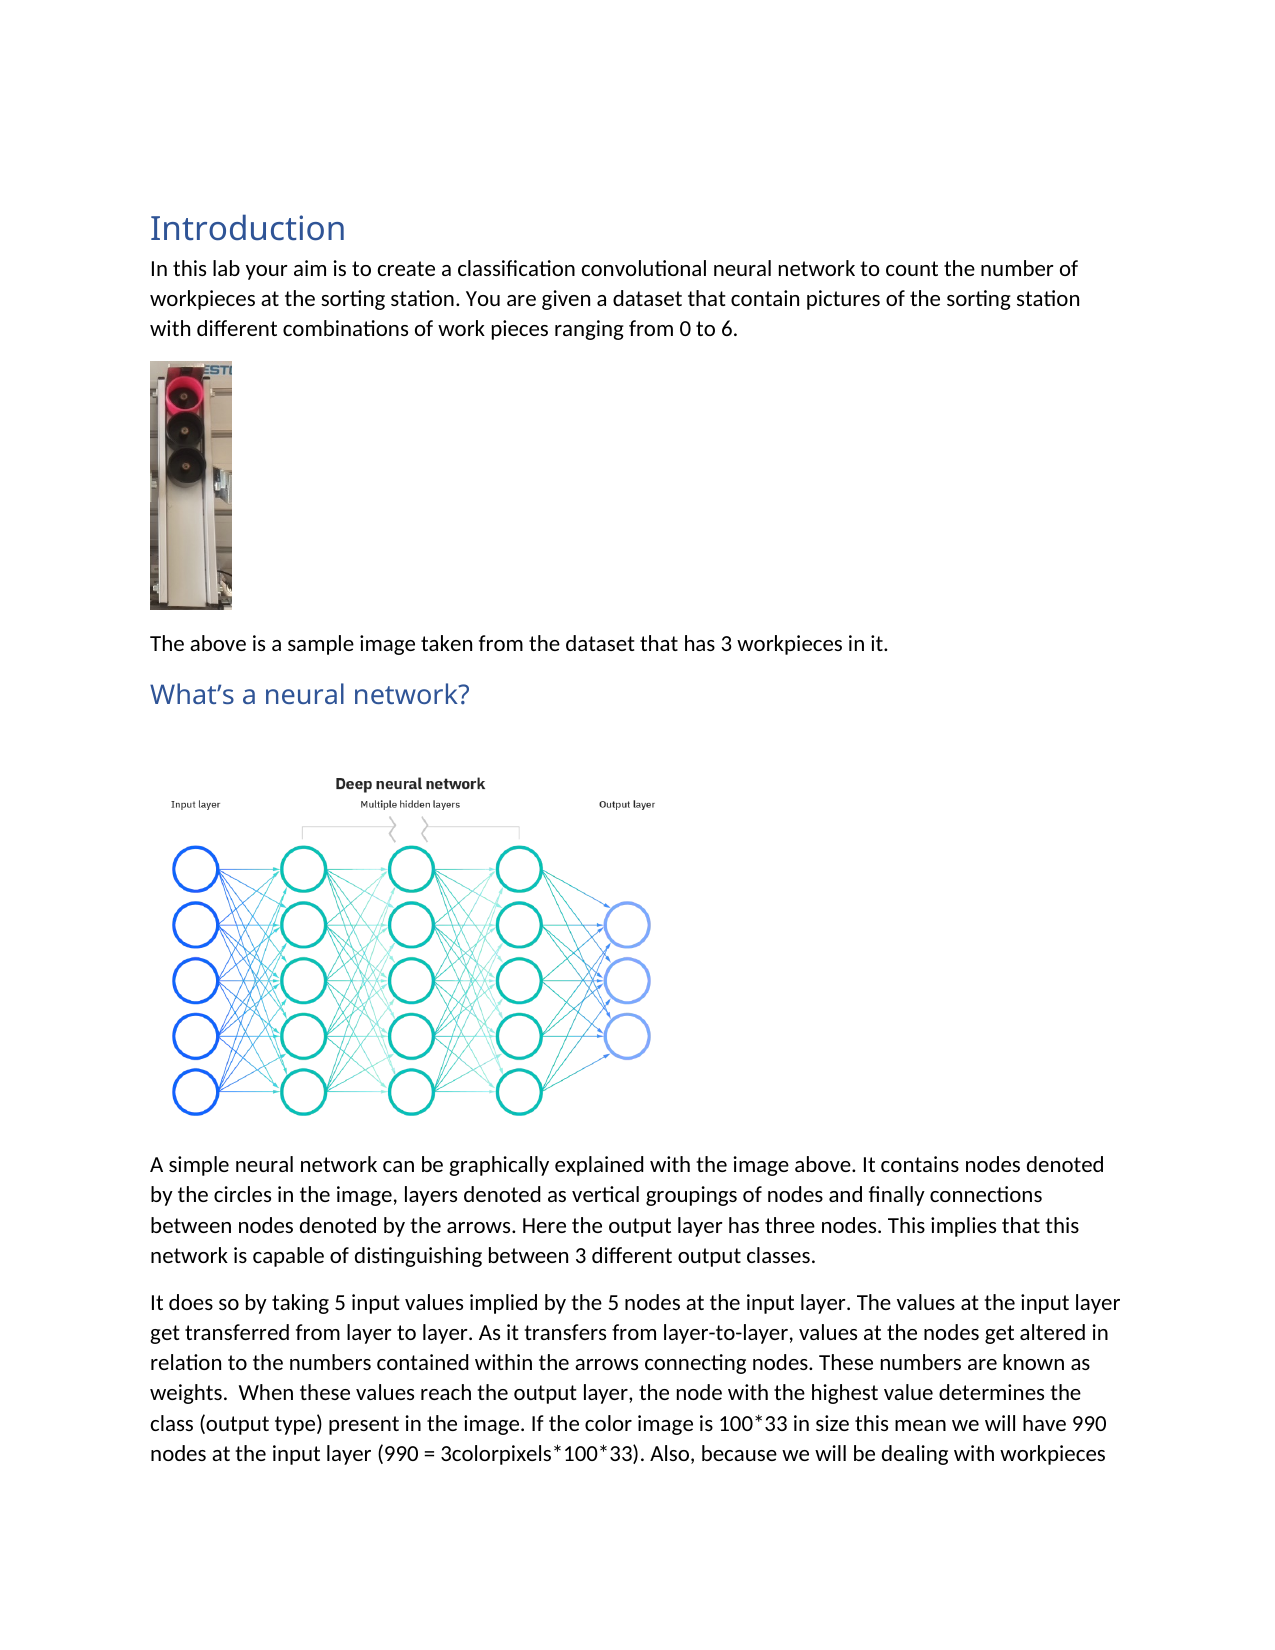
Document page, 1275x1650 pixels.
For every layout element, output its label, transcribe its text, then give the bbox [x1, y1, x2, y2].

picture [150, 762, 686, 1132]
subtitle What’s a neural network? [150, 676, 1125, 712]
text The above is a sample image taken from the dataset that has 3 workpieces in it. [150, 629, 1125, 657]
picture [150, 361, 232, 610]
subtitle Introduction [150, 205, 1125, 251]
text A simple neural network can be graphically explained with the image above. It contains nodes denoted by the circles in the image, layers denoted as vertical groupings of nodes and finally connections between nodes denoted by the arrows. Here the output layer has three nodes. This implies that this network is capable of distinguishing between 3 different output classes. [150, 1150, 1125, 1269]
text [150, 1288, 1125, 1467]
text In this lab your aim is to create a classification convolutional neural network to count the number of workpieces at the sorting station. You are given a dataset that contain pictures of the sorting station with different combinations of work pieces ranging from 0 to 6. [150, 254, 1125, 343]
